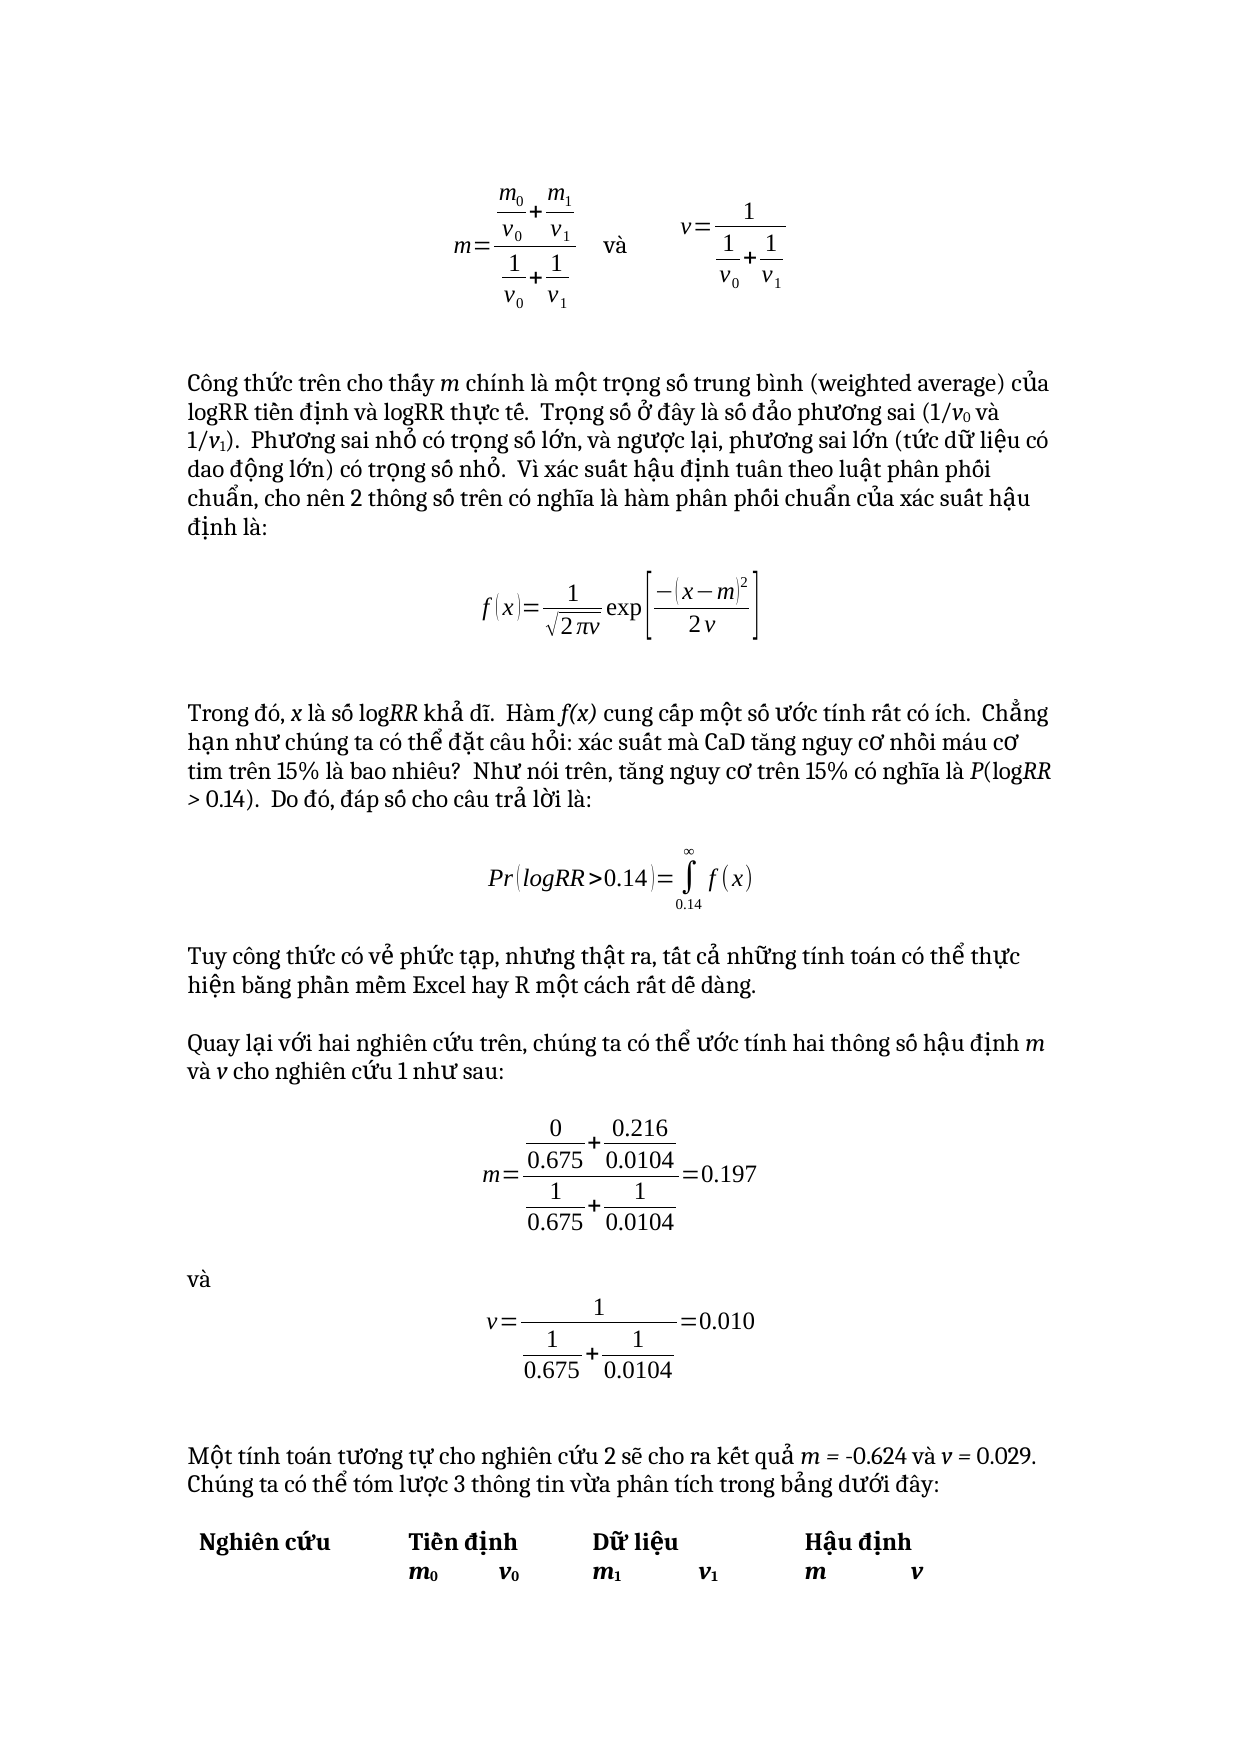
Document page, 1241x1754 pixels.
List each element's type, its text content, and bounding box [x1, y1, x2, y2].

text Tuy công thức có vẻ phức tạp, nhưng thật ra, tất cả những tính toán có thể thực hiện bằng phần mềm Excel hay R một cách rất dễ dàng. [187, 942, 1053, 1000]
text Quay lại với hai nghiên cứu trên, chúng ta có thể ước tính hai thông số hậu định m và v cho nghiên cứu 1 như sau: [187, 1028, 1053, 1086]
table_cell v1 [688, 1557, 793, 1585]
text Trong đó, x là số logRR khả dĩ. Hàm f(x) cung cấp một số ước tính rất có ích. Chẳng hạn như chúng ta có thể đặt câu hỏi: xác suất mà CaD tăng nguy cơ nhồi máu cơ tim trên 15% là bao nhiêu? Như nói trên, tăng nguy cơ trên 15% có nghĩa là P(logRR > 0.14). Do đó, đáp số cho câu trả lời là: [187, 699, 1053, 814]
text Công thức trên cho thấy m chính là một trọng số trung bình (weighted average) của logRR tiền định và logRR thực tế. Trọng số ở đây là số đảo phương sai (1/v0 và 1/v1). Phương sai nhỏ có trọng số lớn, và ngược lại, phương sai lớn (tức dữ liệu có dao động lớn) có trọng số nhỏ. Vì xác suất hậu định tuân theo luật phân phối chuẩn, cho nên 2 thông số trên có nghĩa là hàm phân phối chuẩn của xác suất hậu định là: [187, 369, 1053, 541]
table_header Nghiên cứu [188, 1528, 397, 1585]
table_header Hậu định [793, 1528, 1006, 1557]
table_cell v0 [488, 1557, 581, 1585]
text Một tính toán tương tự cho nghiên cứu 2 sẽ cho ra kết quả m = -0.624 và v = 0.029. Chúng ta có thể tóm lược 3 thông tin vừa phân tích trong bảng dưới đây: [187, 1442, 1053, 1499]
text và [187, 179, 1053, 311]
table_header Tiền định [397, 1528, 581, 1557]
table_cell v [900, 1557, 1006, 1585]
text và [187, 1265, 1053, 1294]
table_header Dữ liệu [581, 1528, 793, 1557]
table_cell m1 [581, 1557, 687, 1585]
table_cell m [793, 1557, 899, 1585]
table_cell m0 [397, 1557, 488, 1585]
